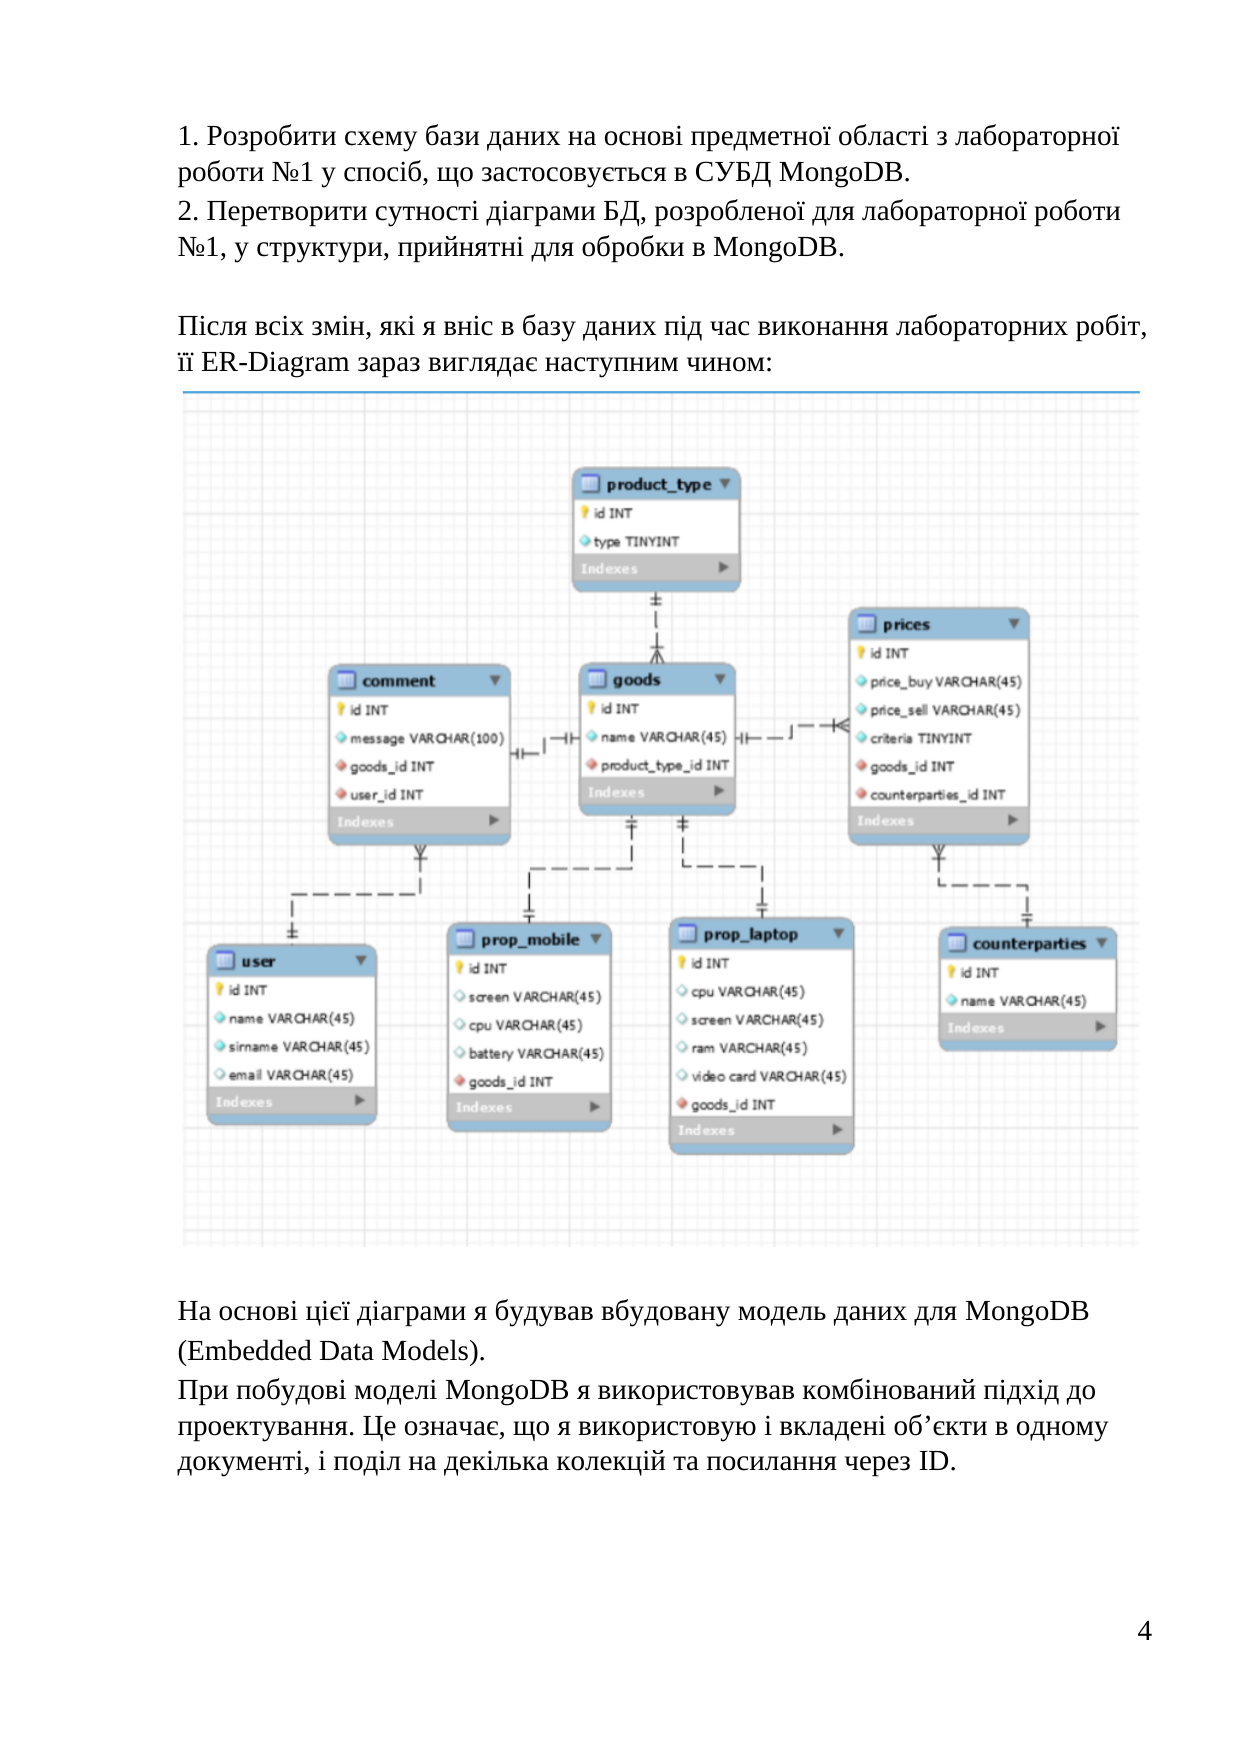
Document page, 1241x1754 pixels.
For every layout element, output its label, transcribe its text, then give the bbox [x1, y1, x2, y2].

text (Embedded Data Models). [177, 1333, 1152, 1366]
text При побудові моделі MongoDB я використовував комбінований підхід до проектування. Це означає, що я використовую і вкладені об’єкти в одному документі, і поділ на декілька колекцій та посилання через ID. [177, 1372, 1152, 1477]
text 1. Розробити схему бази даних на основі предметної області з лабораторної роботи №1 у спосіб, що застосовується в СУБД MongoDB. [177, 118, 1152, 187]
text Після всіх змін, які я вніс в базу даних під час виконання лабораторних робіт, її ER-Diagram зараз виглядає наступним чином: [177, 308, 1152, 377]
text На основі цієї діаграми я будував вбудовану модель даних для MongoDB [177, 1293, 1152, 1326]
text 2. Перетворити сутності діаграми БД, розробленої для лабораторної роботи №1, у структури, прийнятні для обробки в MongoDB. [177, 193, 1152, 262]
picture [177, 383, 1152, 1247]
